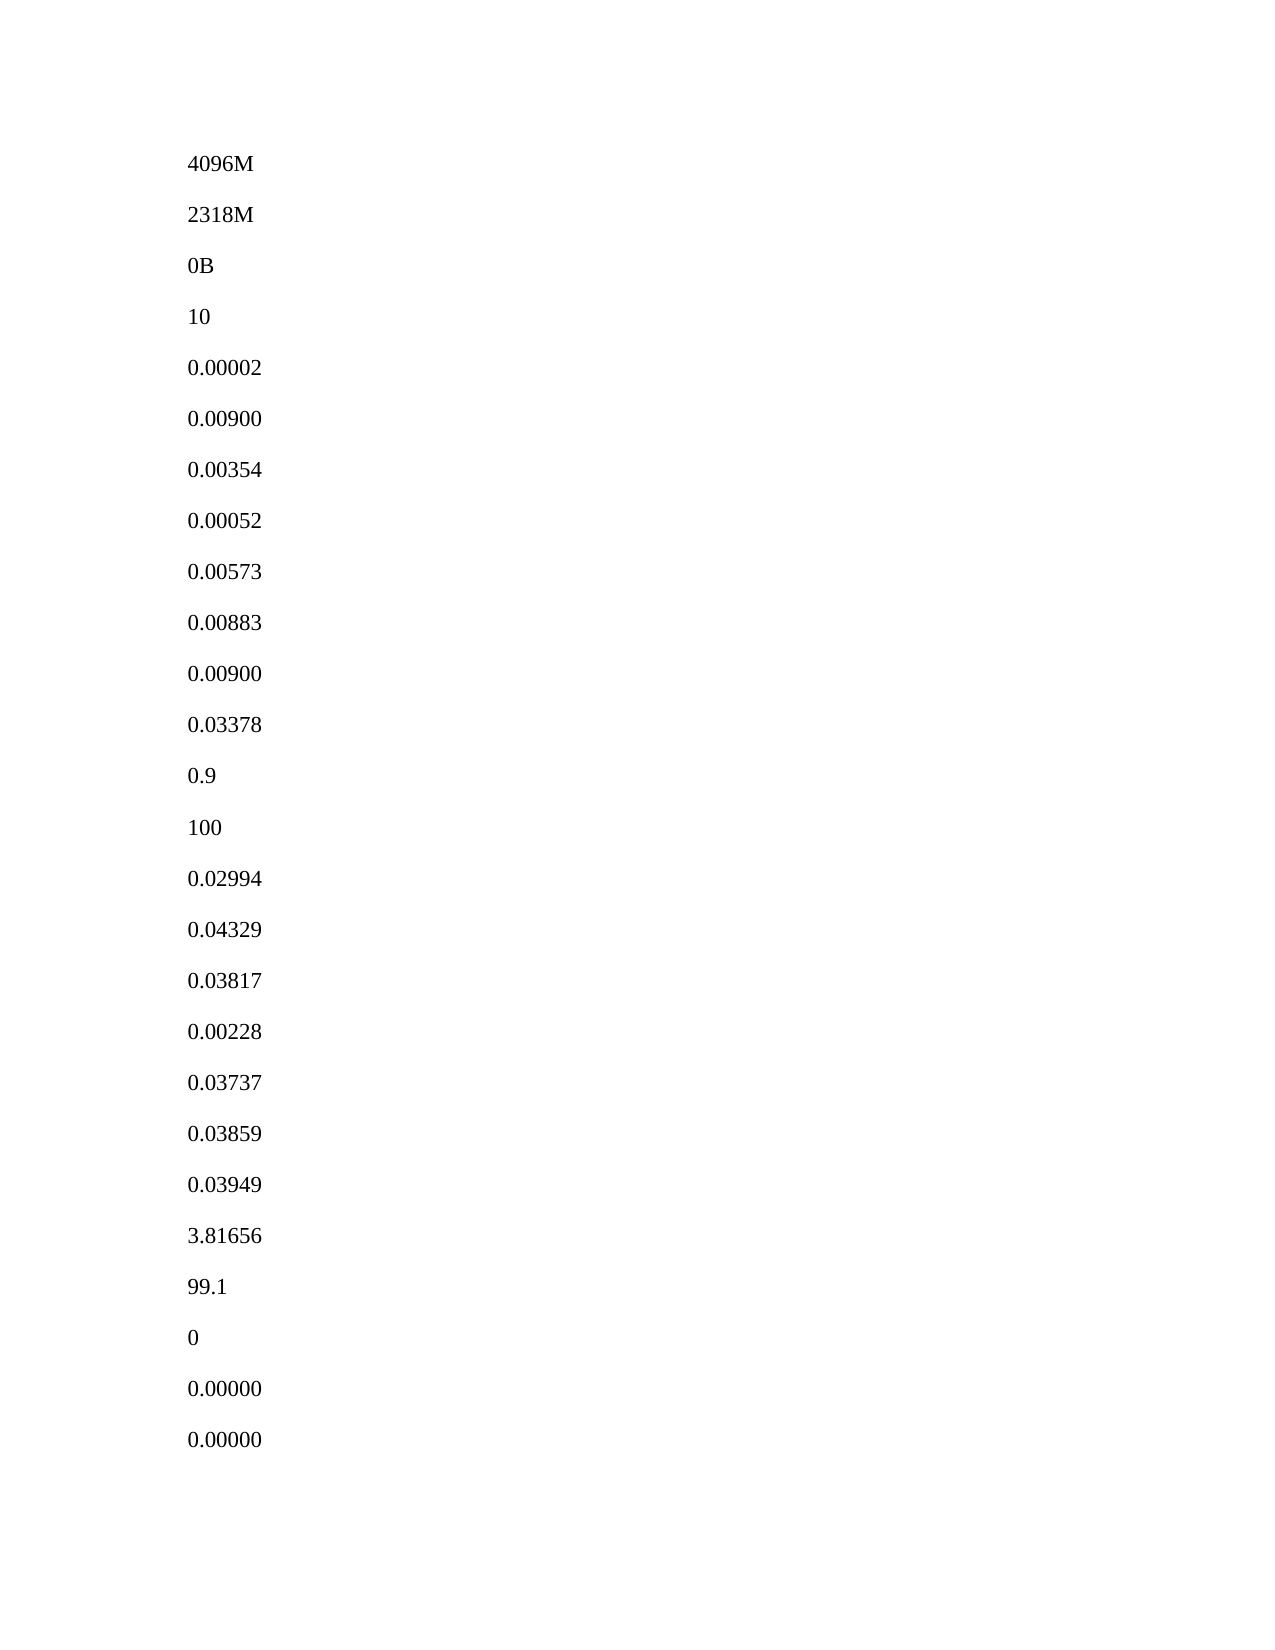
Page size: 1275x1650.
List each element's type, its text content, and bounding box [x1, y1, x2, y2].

table_cell 3.81656 [176, 1222, 1076, 1273]
table_cell 0.03859 [176, 1120, 1076, 1171]
table_cell 0.00002 [176, 354, 1076, 405]
table_cell 0.03737 [176, 1069, 1076, 1120]
table_cell 0.00228 [176, 1018, 1076, 1069]
table_cell 0.03817 [176, 967, 1076, 1018]
table_cell 10 [176, 303, 1076, 354]
table_cell 0.00354 [176, 456, 1076, 507]
table_cell 99.1 [176, 1273, 1076, 1324]
table_cell 0.03378 [176, 711, 1076, 762]
table_cell 0.02994 [176, 865, 1076, 916]
table_cell 0.00900 [176, 660, 1076, 711]
table_cell 100 [176, 814, 1076, 864]
table_cell 0.04329 [176, 916, 1076, 967]
table_cell 0 [176, 1324, 1076, 1375]
table_cell 0.00573 [176, 558, 1076, 609]
table_cell 0.00900 [176, 405, 1076, 456]
table_cell 0.00000 [176, 1375, 1076, 1426]
table_cell 0.9 [176, 763, 1076, 813]
table_cell 2318M [176, 201, 1076, 252]
table_cell 0.03949 [176, 1171, 1076, 1222]
table_cell 0.00052 [176, 507, 1076, 558]
table_cell 0.00883 [176, 609, 1076, 660]
table_header 4096M [176, 150, 1076, 201]
table_cell 0.00000 [176, 1426, 1076, 1477]
table_cell 0B [176, 252, 1076, 303]
